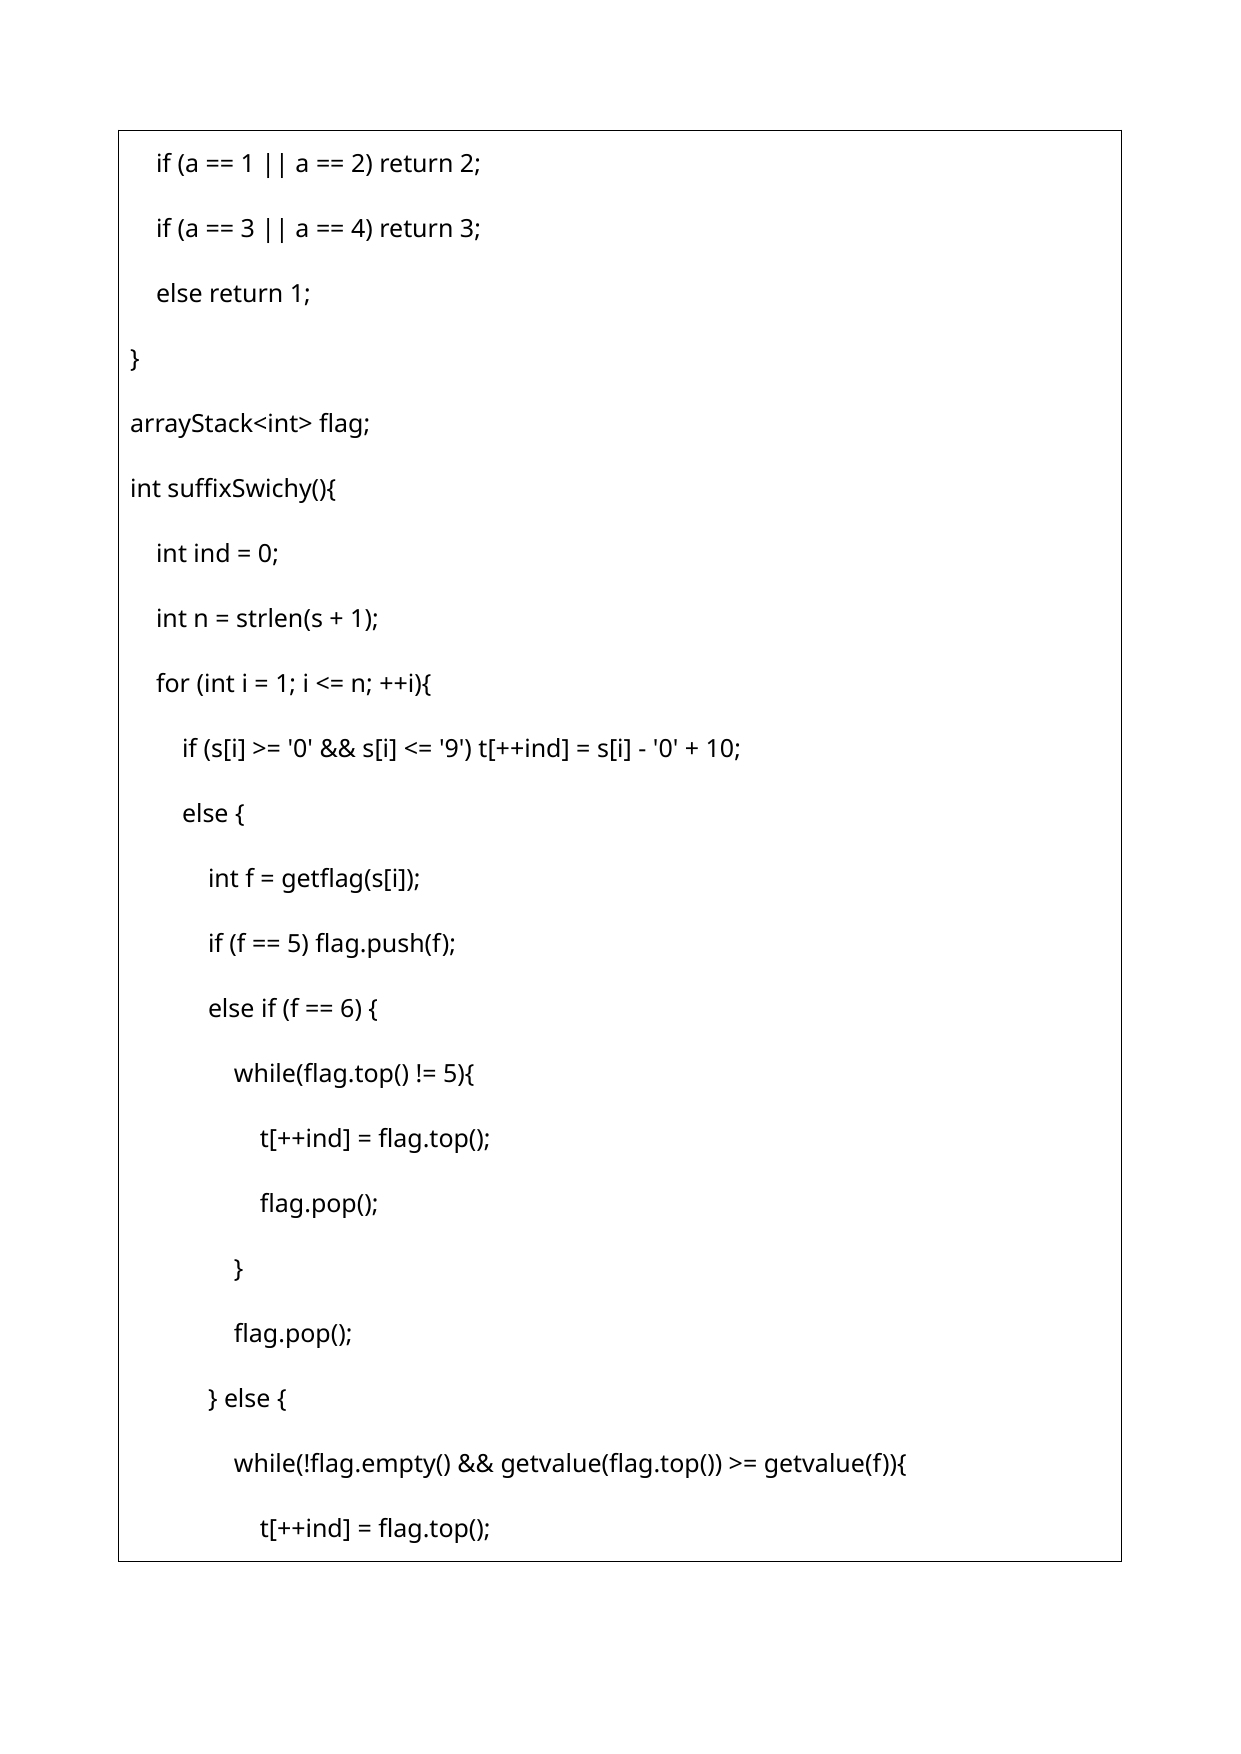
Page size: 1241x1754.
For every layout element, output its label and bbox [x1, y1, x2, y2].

table_cell [119, 131, 1121, 1561]
